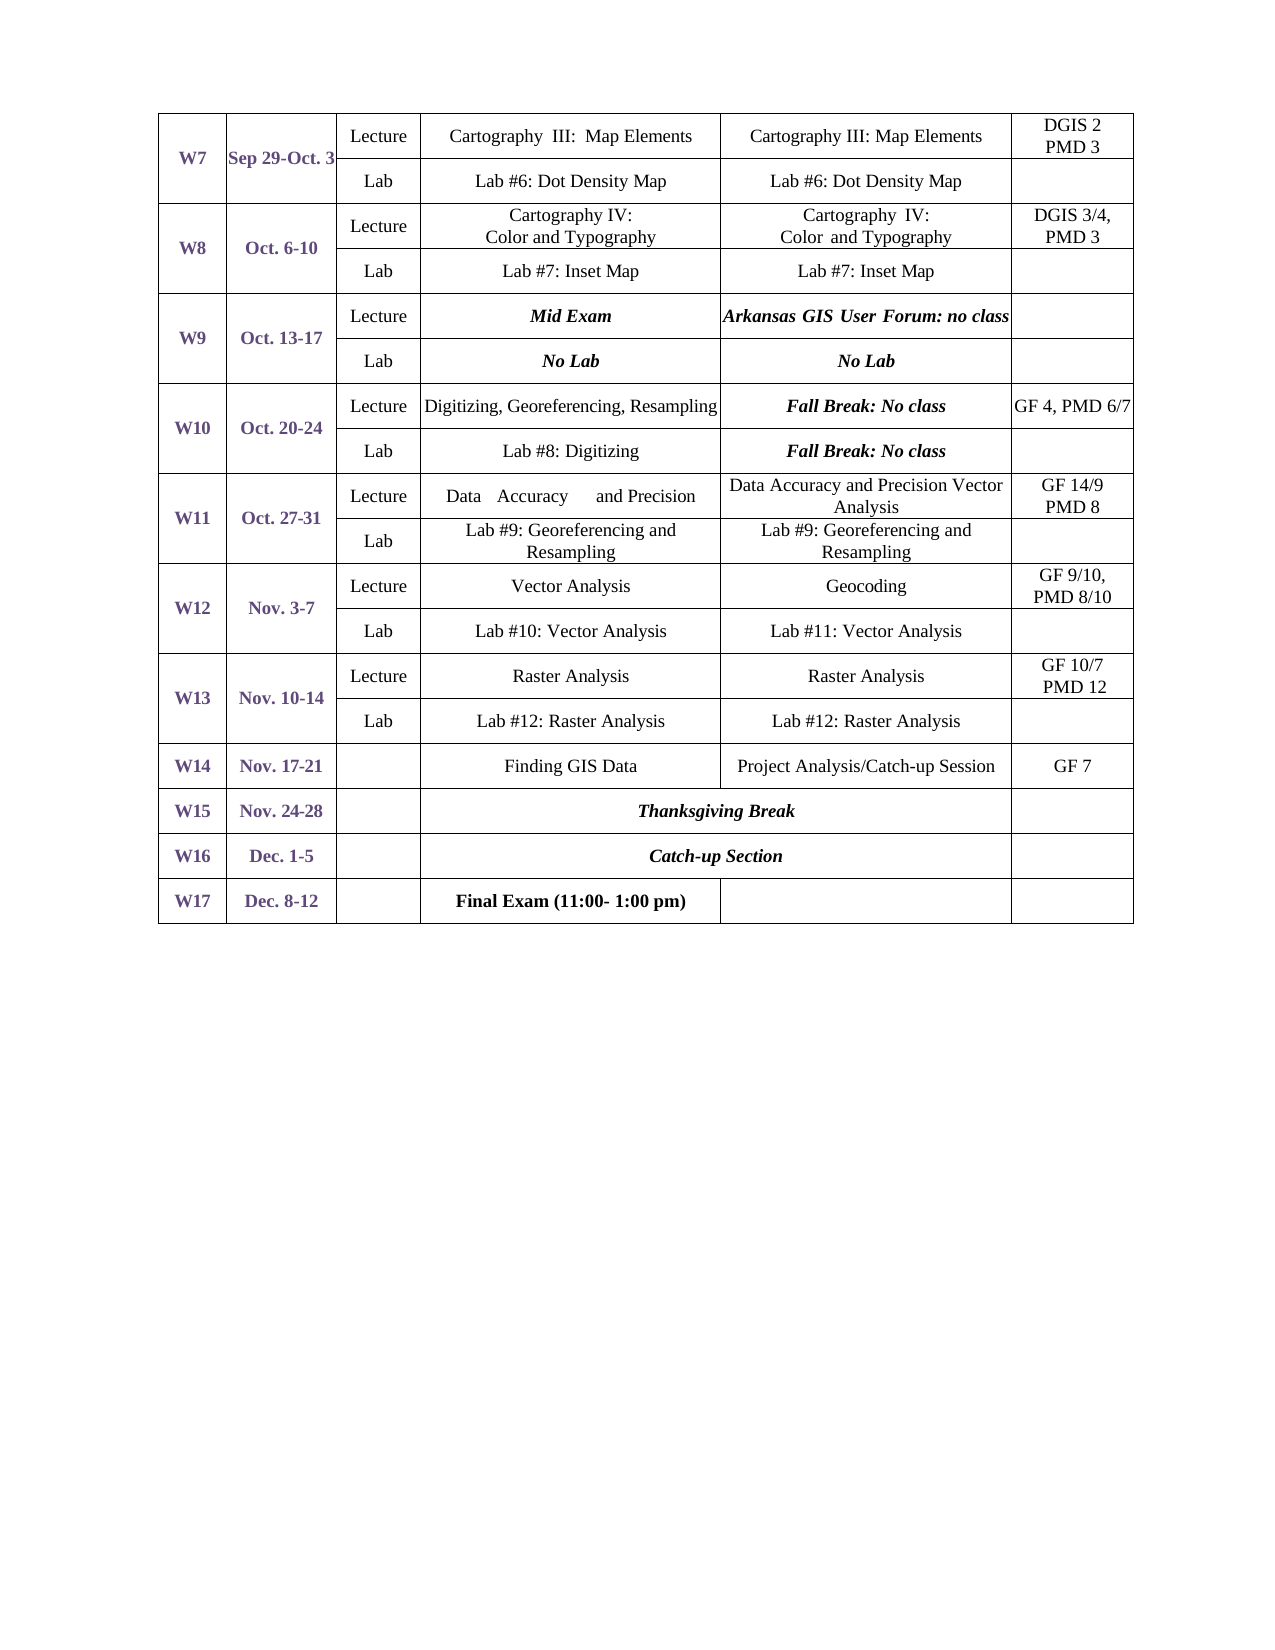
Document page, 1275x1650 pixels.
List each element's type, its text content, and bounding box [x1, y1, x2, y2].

table_cell Oct. 13-17 [227, 294, 336, 382]
table_cell Cartography IV: Color and Typography [421, 204, 720, 247]
table_cell Nov. 17-21 [227, 744, 336, 787]
table_cell Lecture [337, 654, 420, 697]
table_cell Nov. 10-14 [227, 654, 336, 742]
table_cell Data Accuracy and Precision Vector Analysis [721, 474, 1011, 517]
table_cell [337, 879, 420, 922]
table_cell GF 14/9 PMD 8 [1012, 474, 1133, 517]
table_cell Nov. 3-7 [227, 564, 336, 652]
table_cell W17 [159, 879, 226, 922]
table_cell [1012, 879, 1133, 922]
table_cell Catch-up Section [421, 834, 1011, 877]
table_cell Finding GIS Data [421, 744, 720, 787]
table_cell Mid Exam [421, 294, 720, 337]
table_cell W15 [159, 789, 226, 832]
table_cell Oct. 20-24 [227, 384, 336, 472]
table_cell W13 [159, 654, 226, 742]
table_cell Cartography III: Map Elements [421, 114, 720, 157]
table_cell Lab [337, 249, 420, 292]
table_cell Lecture [337, 294, 420, 337]
table_cell DGIS 3/4, PMD 3 [1012, 204, 1133, 247]
table_cell GF 9/10, PMD 8/10 [1012, 564, 1133, 607]
table_cell W10 [159, 384, 226, 472]
table_cell Lab #7: Inset Map [421, 249, 720, 292]
table_cell Fall Break: No class [721, 384, 1011, 427]
table_cell W7 [159, 114, 226, 202]
table_cell Lab #8: Digitizing [421, 429, 720, 472]
table_cell [1012, 339, 1133, 382]
table_cell Cartography IV: Color and Typography [721, 204, 1011, 247]
table_cell Lab #12: Raster Analysis [421, 699, 720, 742]
table_cell Lecture [337, 384, 420, 427]
table_cell Vector Analysis [421, 564, 720, 607]
table_cell Lab #7: Inset Map [721, 249, 1011, 292]
table_cell W11 [159, 474, 226, 562]
table_cell Lab [337, 609, 420, 652]
table_cell Dec. 1-5 [227, 834, 336, 877]
table_cell Dec. 8-12 [227, 879, 336, 922]
table_cell Lecture [337, 564, 420, 607]
table_cell GF 10/7 PMD 12 [1012, 654, 1133, 697]
table_cell Oct. 6-10 [227, 204, 336, 292]
table_cell W16 [159, 834, 226, 877]
table_cell DGIS 2 PMD 3 [1012, 114, 1133, 157]
table_cell [1012, 789, 1133, 832]
table_cell Lab #6: Dot Density Map [421, 159, 720, 202]
table_cell Data Accuracy and Precision [421, 474, 720, 517]
table_cell Project Analysis/Catch-up Session [721, 744, 1011, 787]
table_cell GF 7 [1012, 744, 1133, 787]
table_cell [1012, 519, 1133, 562]
table_cell Lab #10: Vector Analysis [421, 609, 720, 652]
table_cell [1012, 834, 1133, 877]
table_cell Lab #9: Georeferencing and Resampling [721, 519, 1011, 562]
table_cell Cartography III: Map Elements [721, 114, 1011, 157]
table_cell Thanksgiving Break [421, 789, 1011, 832]
table_cell [1012, 699, 1133, 742]
table_cell W14 [159, 744, 226, 787]
table_cell [337, 744, 420, 787]
table_cell [1012, 609, 1133, 652]
table_cell W8 [159, 204, 226, 292]
table_cell Sep 29-Oct. 3 [227, 114, 336, 202]
table_cell Lab [337, 159, 420, 202]
table_cell W9 [159, 294, 226, 382]
table_cell Nov. 24-28 [227, 789, 336, 832]
table_cell [1012, 249, 1133, 292]
table_cell Lab [337, 699, 420, 742]
table_cell Lab [337, 339, 420, 382]
table_cell Lab #12: Raster Analysis [721, 699, 1011, 742]
table_cell Lab [337, 519, 420, 562]
table_cell Fall Break: No class [721, 429, 1011, 472]
table_cell No Lab [721, 339, 1011, 382]
table_cell Geocoding [721, 564, 1011, 607]
table_cell [1012, 159, 1133, 202]
table_cell Lecture [337, 474, 420, 517]
table_cell W12 [159, 564, 226, 652]
table_cell Lecture [337, 114, 420, 157]
table_cell Digitizing, Georeferencing, Resampling [421, 384, 720, 427]
table_cell Raster Analysis [421, 654, 720, 697]
table_cell Lab [337, 429, 420, 472]
table_cell Lab #9: Georeferencing and Resampling [421, 519, 720, 562]
table_cell Lab #11: Vector Analysis [721, 609, 1011, 652]
table_cell [337, 834, 420, 877]
table_cell [1012, 429, 1133, 472]
table_cell [1012, 294, 1133, 337]
table_cell Lecture [337, 204, 420, 247]
table_cell Final Exam (11:00- 1:00 pm) [421, 879, 720, 922]
table_cell [337, 789, 420, 832]
table_cell GF 4, PMD 6/7 [1012, 384, 1133, 427]
table_cell Raster Analysis [721, 654, 1011, 697]
table_cell No Lab [421, 339, 720, 382]
table_cell Oct. 27-31 [227, 474, 336, 562]
table_cell [721, 879, 1011, 922]
table_cell Lab #6: Dot Density Map [721, 159, 1011, 202]
table_cell Arkansas GIS User Forum: no class [721, 294, 1011, 337]
